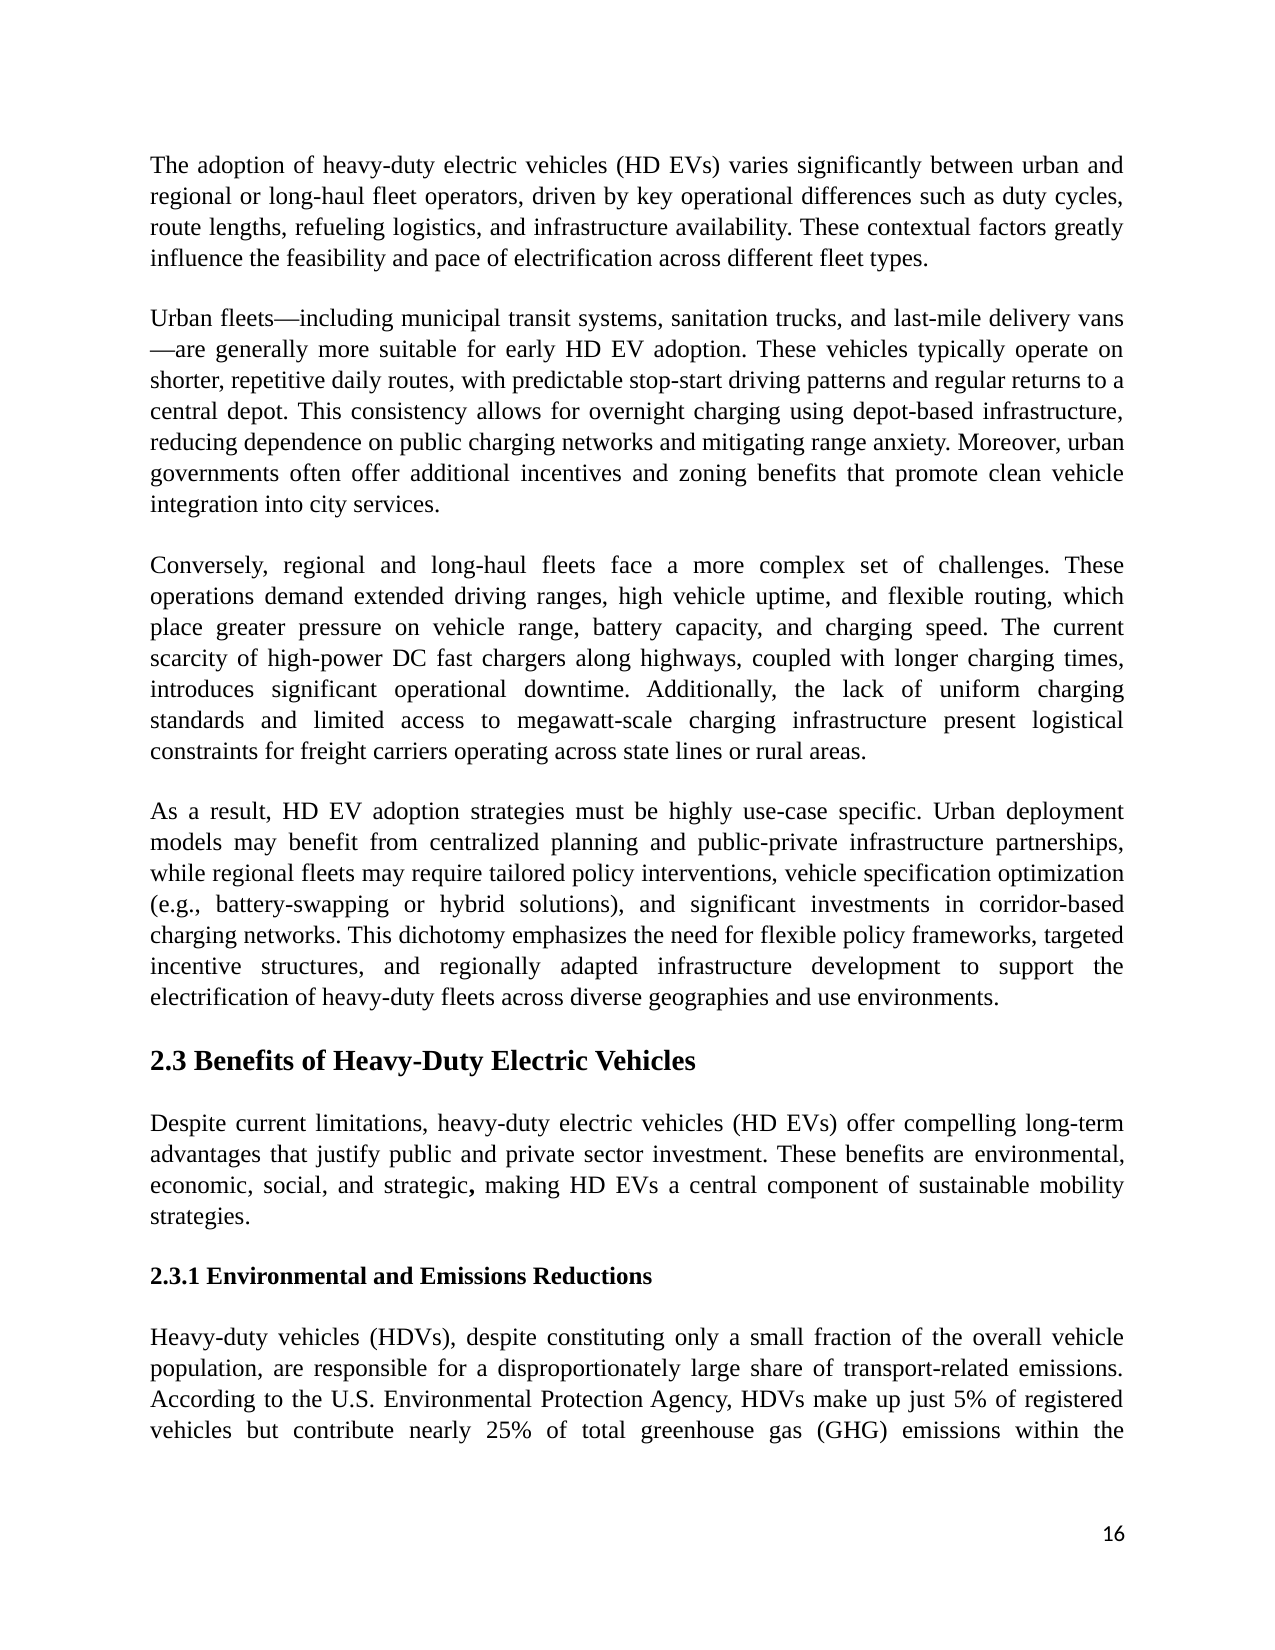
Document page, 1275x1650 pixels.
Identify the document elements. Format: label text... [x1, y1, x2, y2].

subtitle 2.3.1 Environmental and Emissions Reductions [150, 1261, 1125, 1290]
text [150, 1322, 1125, 1443]
subtitle 2.3 Benefits of Heavy-Duty Electric Vehicles [150, 1043, 1125, 1076]
text Despite current limitations, heavy-duty electric vehicles (HD EVs) offer compelling long-term advantages that justify public and private sector investment. These benefits are environmental, economic, social, and strategic, making HD EVs a central component of sustainable mobility strategies. [150, 1108, 1125, 1230]
text The adoption of heavy-duty electric vehicles (HD EVs) varies significantly between urban and regional or long-haul fleet operators, driven by key operational differences such as duty cycles, route lengths, refueling logistics, and infrastructure availability. These contextual factors greatly influence the feasibility and pace of electrification across different fleet types. [150, 150, 1125, 272]
text Conversely, regional and long-haul fleets face a more complex set of challenges. These operations demand extended driving ranges, high vehicle uptime, and flexible routing, which place greater pressure on vehicle range, battery capacity, and charging speed. The current scarcity of high-power DC fast chargers along highways, coupled with longer charging times, introduces significant operational downtime. Additionally, the lack of uniform charging standards and limited access to megawatt-scale charging infrastructure present logistical constraints for freight carriers operating across state lines or rural areas. [150, 550, 1125, 765]
text As a result, HD EV adoption strategies must be highly use-case specific. Urban deployment models may benefit from centralized planning and public-private infrastructure partnerships, while regional fleets may require tailored policy interventions, vehicle specification optimization (e.g., battery-swapping or hybrid solutions), and significant investments in corridor-based charging networks. This dichotomy emphasizes the need for flexible policy frameworks, targeted incentive structures, and regionally adapted infrastructure development to support the electrification of heavy-duty fleets across diverse geographies and use environments. [150, 796, 1125, 1011]
text Urban fleets—including municipal transit systems, sanitation trucks, and last-mile delivery vans—are generally more suitable for early HD EV adoption. These vehicles typically operate on shorter, repetitive daily routes, with predictable stop-start driving patterns and regular returns to a central depot. This consistency allows for overnight charging using depot-based infrastructure, reducing dependence on public charging networks and mitigating range anxiety. Moreover, urban governments often offer additional incentives and zoning benefits that promote clean vehicle integration into city services. [150, 303, 1125, 518]
